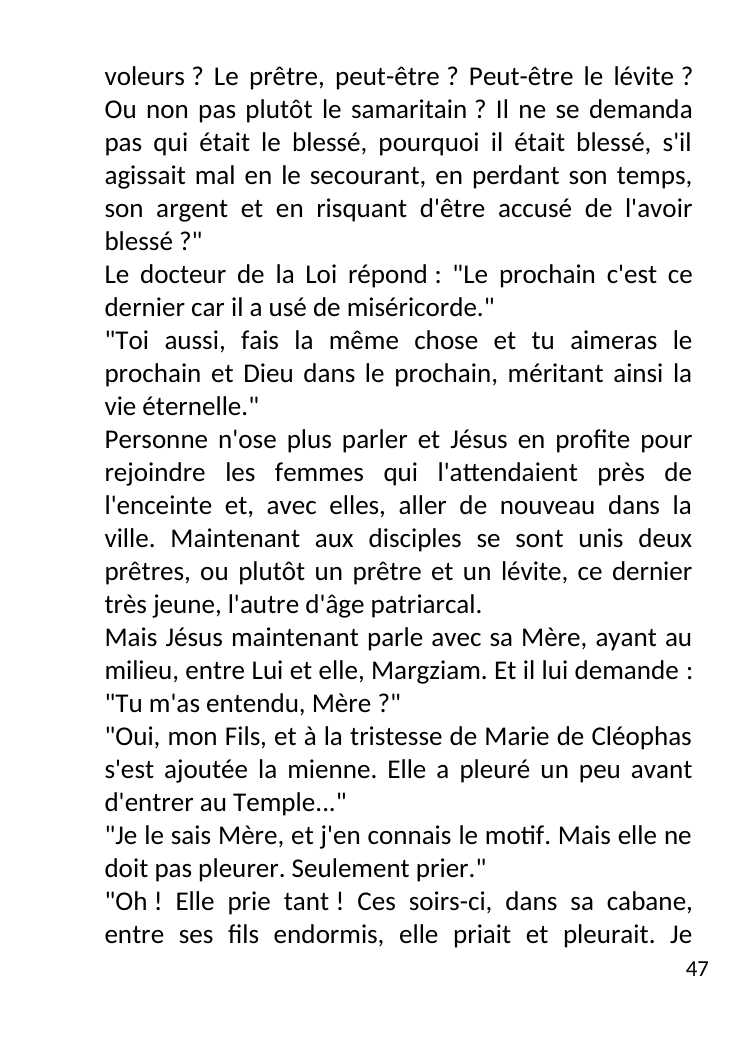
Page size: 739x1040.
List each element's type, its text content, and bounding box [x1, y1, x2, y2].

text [104, 884, 693, 951]
text "Oui, mon Fils, et à la tristesse de Marie de Cléophas s'est ajoutée la mienne. Elle a pleuré un peu avant d'entrer au Temple..." [104, 719, 693, 818]
text "Toi aussi, fais la même chose et tu aimeras le prochain et Dieu dans le prochain, méritant ainsi la vie éternelle." [104, 323, 693, 422]
text Personne n'ose plus parler et Jésus en profite pour rejoindre les femmes qui l'attendaient près de l'enceinte et, avec elles, aller de nouveau dans la ville. Maintenant aux disciples se sont unis deux prêtres, ou plutôt un prêtre et un lévite, ce dernier très jeune, l'autre d'âge patriarcal. [104, 422, 693, 620]
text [104, 59, 693, 257]
text Le docteur de la Loi répond : "Le prochain c'est ce dernier car il a usé de miséricorde." [104, 257, 693, 323]
text "Je le sais Mère, et j'en connais le motif. Mais elle ne doit pas pleurer. Seulement prier." [104, 818, 693, 884]
text Mais Jésus maintenant parle avec sa Mère, ayant au milieu, entre Lui et elle, Margziam. Et il lui demande : "Tu m'as entendu, Mère ?" [104, 620, 693, 719]
